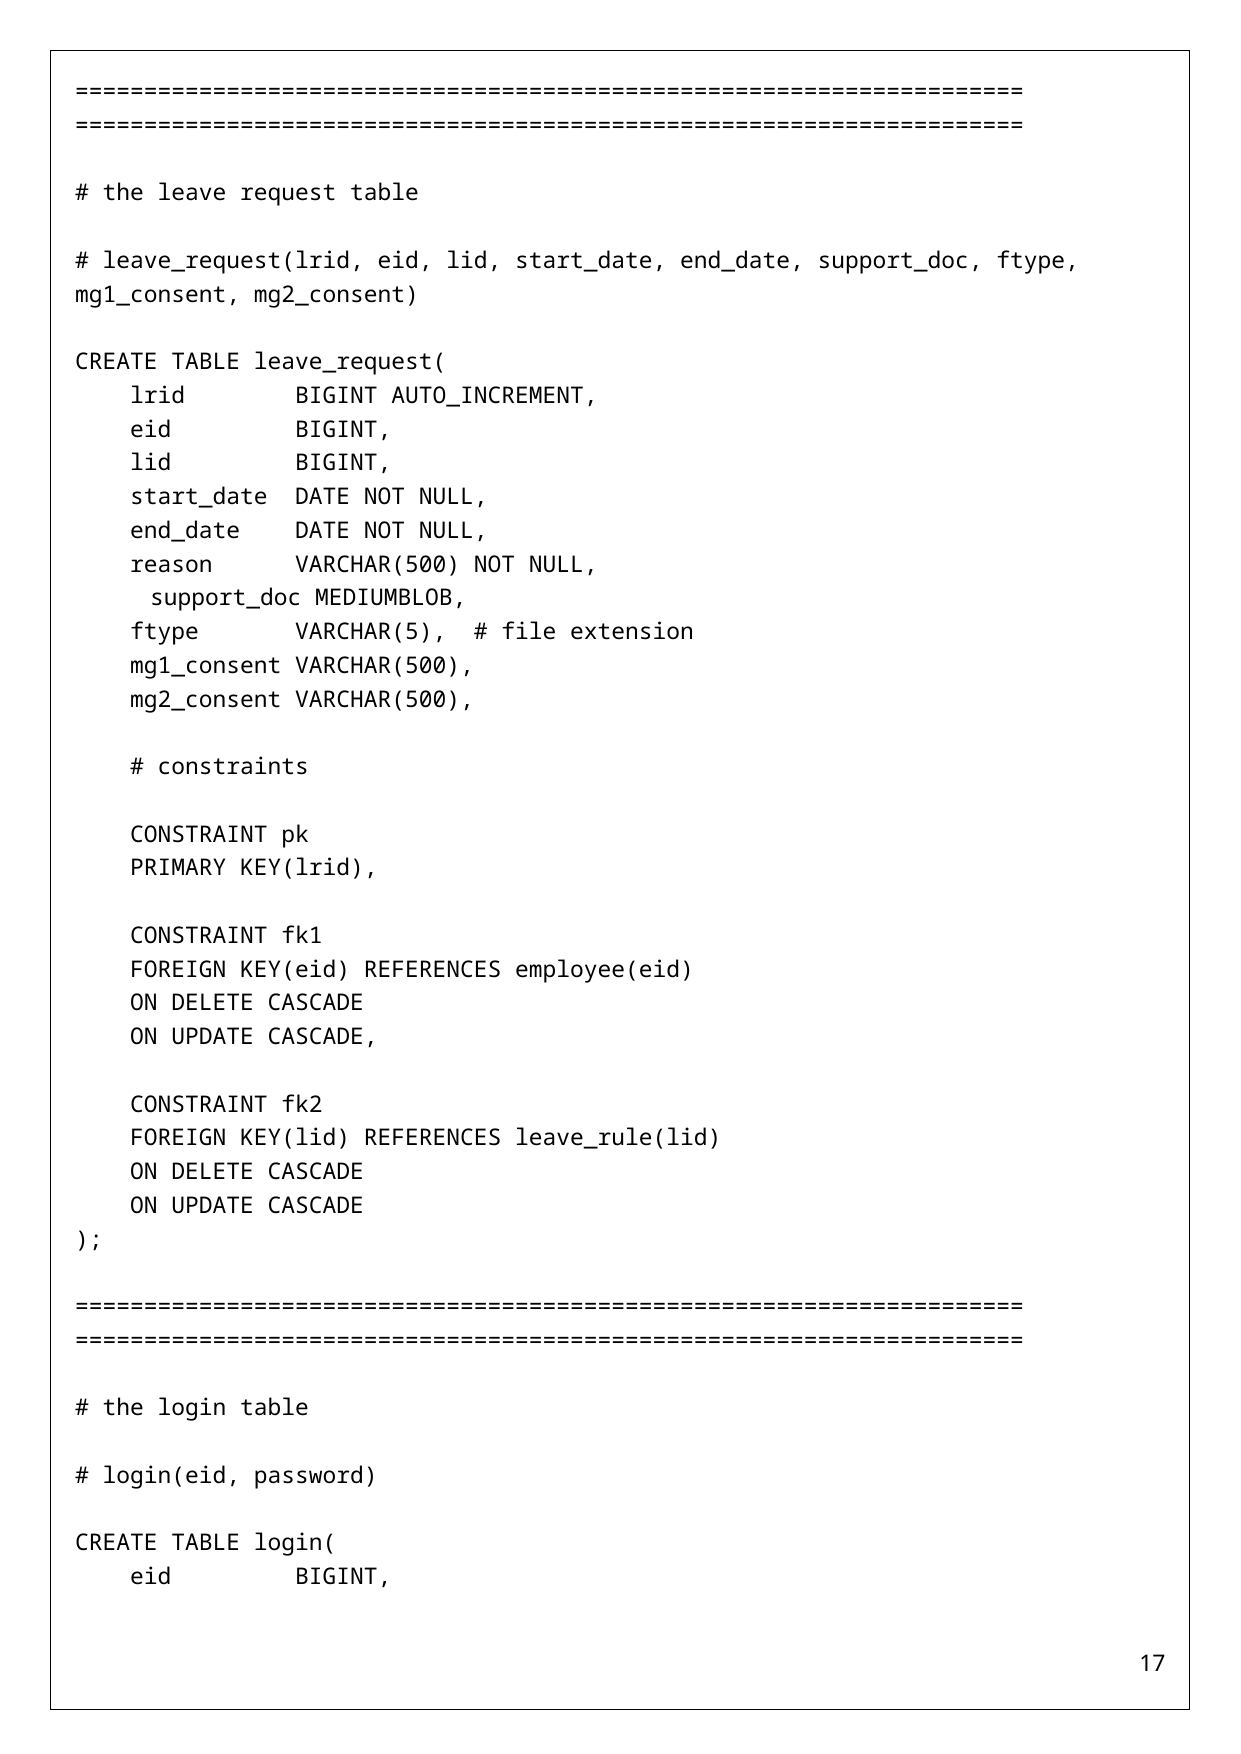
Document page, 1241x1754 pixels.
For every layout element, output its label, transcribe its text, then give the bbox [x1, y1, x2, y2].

text eid BIGINT, [75, 412, 1165, 444]
text FOREIGN KEY(lid) REFERENCES leave_rule(lid) [75, 1121, 1165, 1152]
text ON DELETE CASCADE [75, 986, 1165, 1017]
text mg2_consent VARCHAR(500), [75, 682, 1165, 714]
text ===================================================================== [75, 1324, 1165, 1355]
text lid BIGINT, [75, 446, 1165, 477]
text CONSTRAINT fk2 [75, 1087, 1165, 1119]
text mg1_consent VARCHAR(500), [75, 649, 1165, 680]
text PRIMARY KEY(lrid), [75, 851, 1165, 882]
text # the leave request table [75, 176, 1165, 207]
text support_doc MEDIUMBLOB, [75, 581, 1165, 612]
text ===================================================================== [75, 75, 1165, 106]
text ===================================================================== [75, 1290, 1165, 1321]
text FOREIGN KEY(eid) REFERENCES employee(eid) [75, 952, 1165, 984]
text CONSTRAINT fk1 [75, 919, 1165, 950]
text ON UPDATE CASCADE, [75, 1020, 1165, 1051]
text # the login table [75, 1391, 1165, 1422]
text CREATE TABLE login( [75, 1526, 1165, 1557]
text # constraints [75, 750, 1165, 781]
text ftype VARCHAR(5), # file extension [75, 615, 1165, 646]
text ON UPDATE CASCADE [75, 1189, 1165, 1220]
text start_date DATE NOT NULL, [75, 480, 1165, 511]
text # login(eid, password) [75, 1459, 1165, 1490]
text end_date DATE NOT NULL, [75, 514, 1165, 545]
text lrid BIGINT AUTO_INCREMENT, [75, 379, 1165, 410]
text eid BIGINT, [75, 1560, 1165, 1591]
text ON DELETE CASCADE [75, 1155, 1165, 1186]
text reason VARCHAR(500) NOT NULL, [75, 547, 1165, 579]
text CONSTRAINT pk [75, 817, 1165, 849]
text CREATE TABLE leave_request( [75, 345, 1165, 376]
text # leave_request(lrid, eid, lid, start_date, end_date, support_doc, ftype, mg1_consent, mg2_consent) [75, 244, 1165, 309]
text ); [75, 1222, 1165, 1254]
text ===================================================================== [75, 109, 1165, 140]
